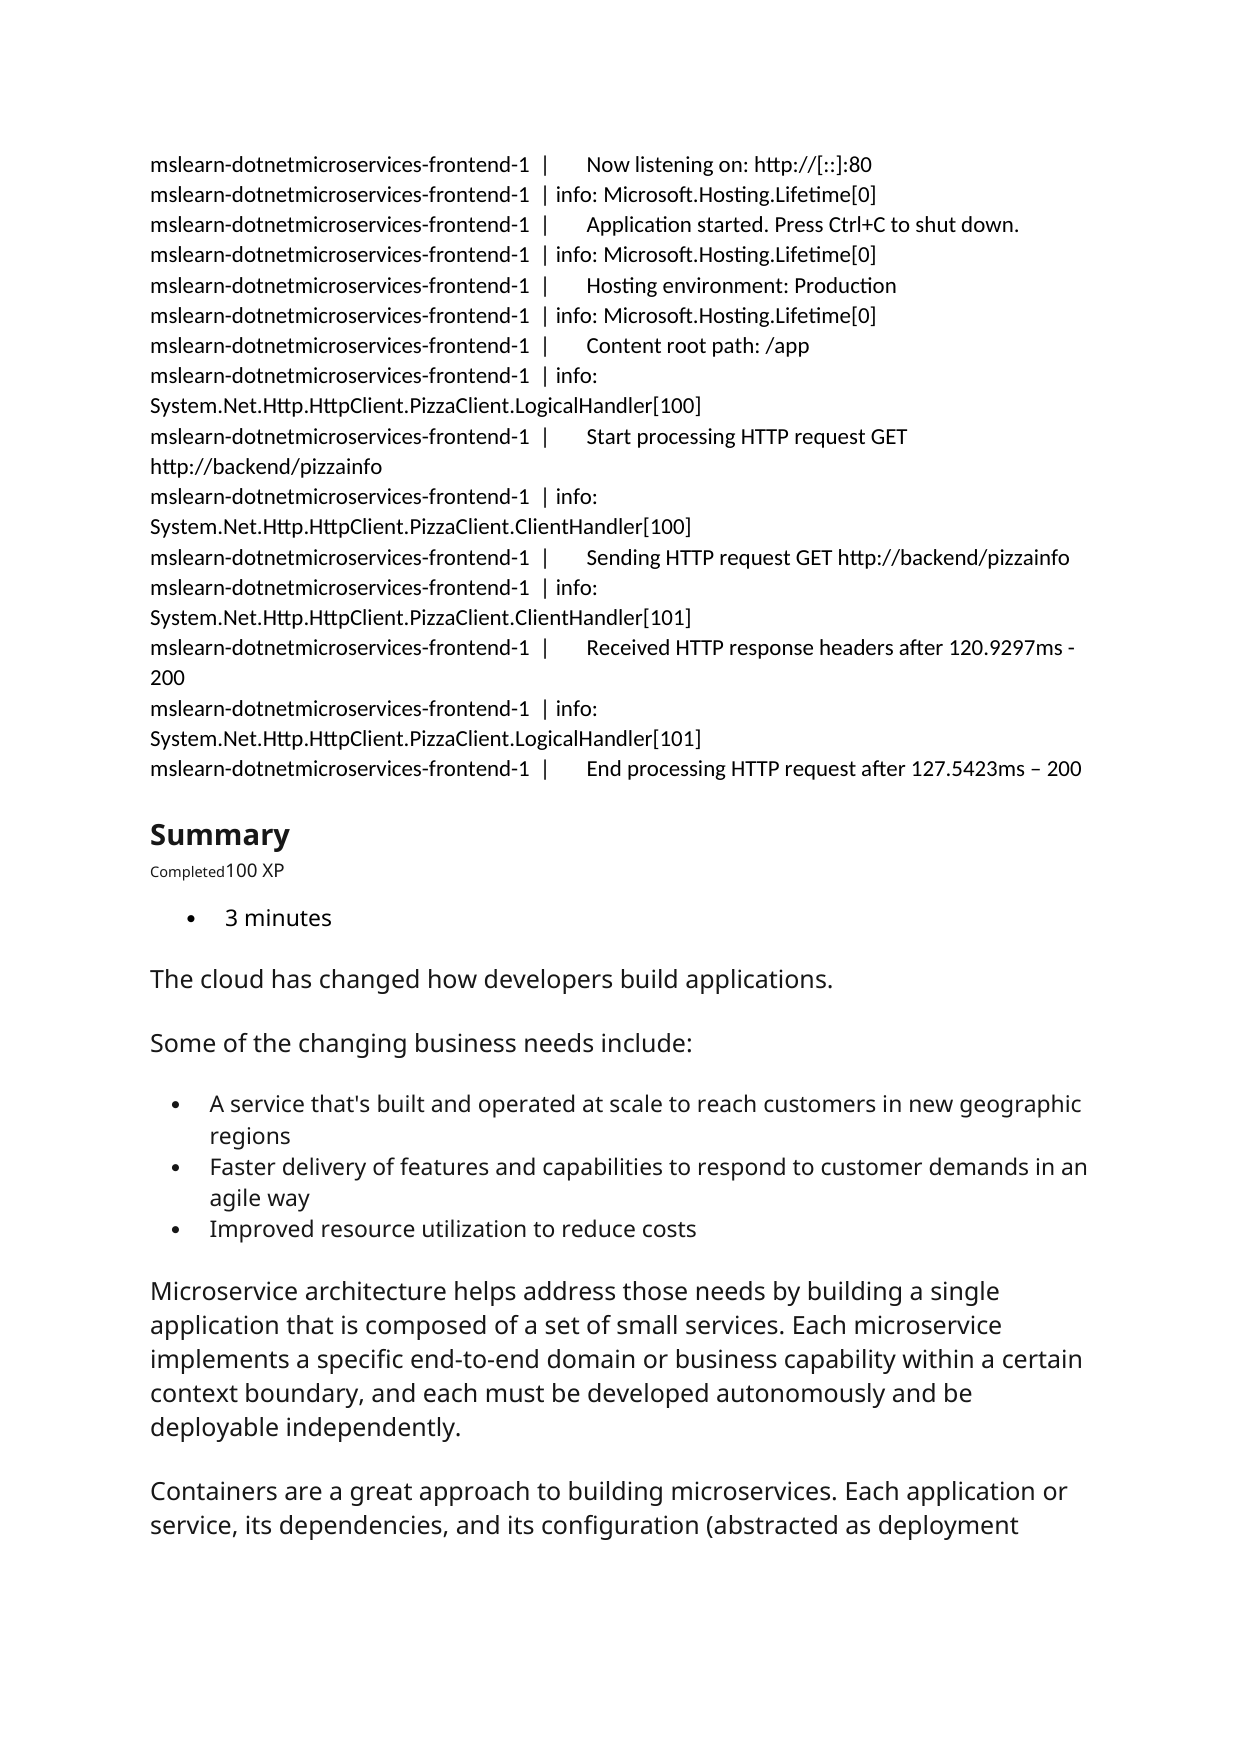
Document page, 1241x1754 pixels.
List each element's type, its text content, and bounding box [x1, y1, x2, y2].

list Improved resource utilization to reduce costs [172, 1213, 1090, 1245]
text mslearn-dotnetmicroservices-frontend-1 | Now listening on: http://[::]:80 [150, 150, 1090, 178]
text mslearn-dotnetmicroservices-frontend-1 | info: System.Net.Http.HttpClient.PizzaClient.ClientHandler[101] [150, 573, 1090, 631]
text mslearn-dotnetmicroservices-frontend-1 | Application started. Press Ctrl+C to shut down. [150, 210, 1090, 238]
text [150, 1473, 1090, 1541]
text mslearn-dotnetmicroservices-frontend-1 | info: Microsoft.Hosting.Lifetime[0] [150, 301, 1090, 329]
list Faster delivery of features and capabilities to respond to customer demands in an agile way [172, 1151, 1090, 1213]
text mslearn-dotnetmicroservices-frontend-1 | Content root path: /app [150, 331, 1090, 359]
list A service that's built and operated at scale to reach customers in new geographic regions [172, 1088, 1090, 1151]
text mslearn-dotnetmicroservices-frontend-1 | Sending HTTP request GET http://backend/pizzainfo [150, 543, 1090, 571]
text Some of the changing business needs include: [150, 1025, 1090, 1059]
list 3 minutes [187, 902, 1090, 933]
text Microservice architecture helps address those needs by building a single application that is composed of a set of small services. Each microservice implements a specific end-to-end domain or business capability within a certain context boundary, and each must be developed autonomously and be deployable independently. [150, 1274, 1090, 1444]
text mslearn-dotnetmicroservices-frontend-1 | info: System.Net.Http.HttpClient.PizzaClient.LogicalHandler[101] [150, 694, 1090, 752]
text mslearn-dotnetmicroservices-frontend-1 | End processing HTTP request after 127.5423ms – 200 [150, 754, 1090, 782]
text The cloud has changed how developers build applications. [150, 962, 1090, 996]
subtitle Summary [150, 814, 1090, 854]
text mslearn-dotnetmicroservices-frontend-1 | info: System.Net.Http.HttpClient.PizzaClient.LogicalHandler[100] [150, 361, 1090, 420]
text mslearn-dotnetmicroservices-frontend-1 | Received HTTP response headers after 120.9297ms - 200 [150, 633, 1090, 692]
text mslearn-dotnetmicroservices-frontend-1 | info: Microsoft.Hosting.Lifetime[0] [150, 241, 1090, 269]
text mslearn-dotnetmicroservices-frontend-1 | Start processing HTTP request GET http://backend/pizzainfo [150, 422, 1090, 480]
text mslearn-dotnetmicroservices-frontend-1 | info: Microsoft.Hosting.Lifetime[0] [150, 180, 1090, 208]
text mslearn-dotnetmicroservices-frontend-1 | Hosting environment: Production [150, 271, 1090, 299]
text mslearn-dotnetmicroservices-frontend-1 | info: System.Net.Http.HttpClient.PizzaClient.ClientHandler[100] [150, 482, 1090, 541]
text Completed100 XP [150, 857, 1090, 883]
